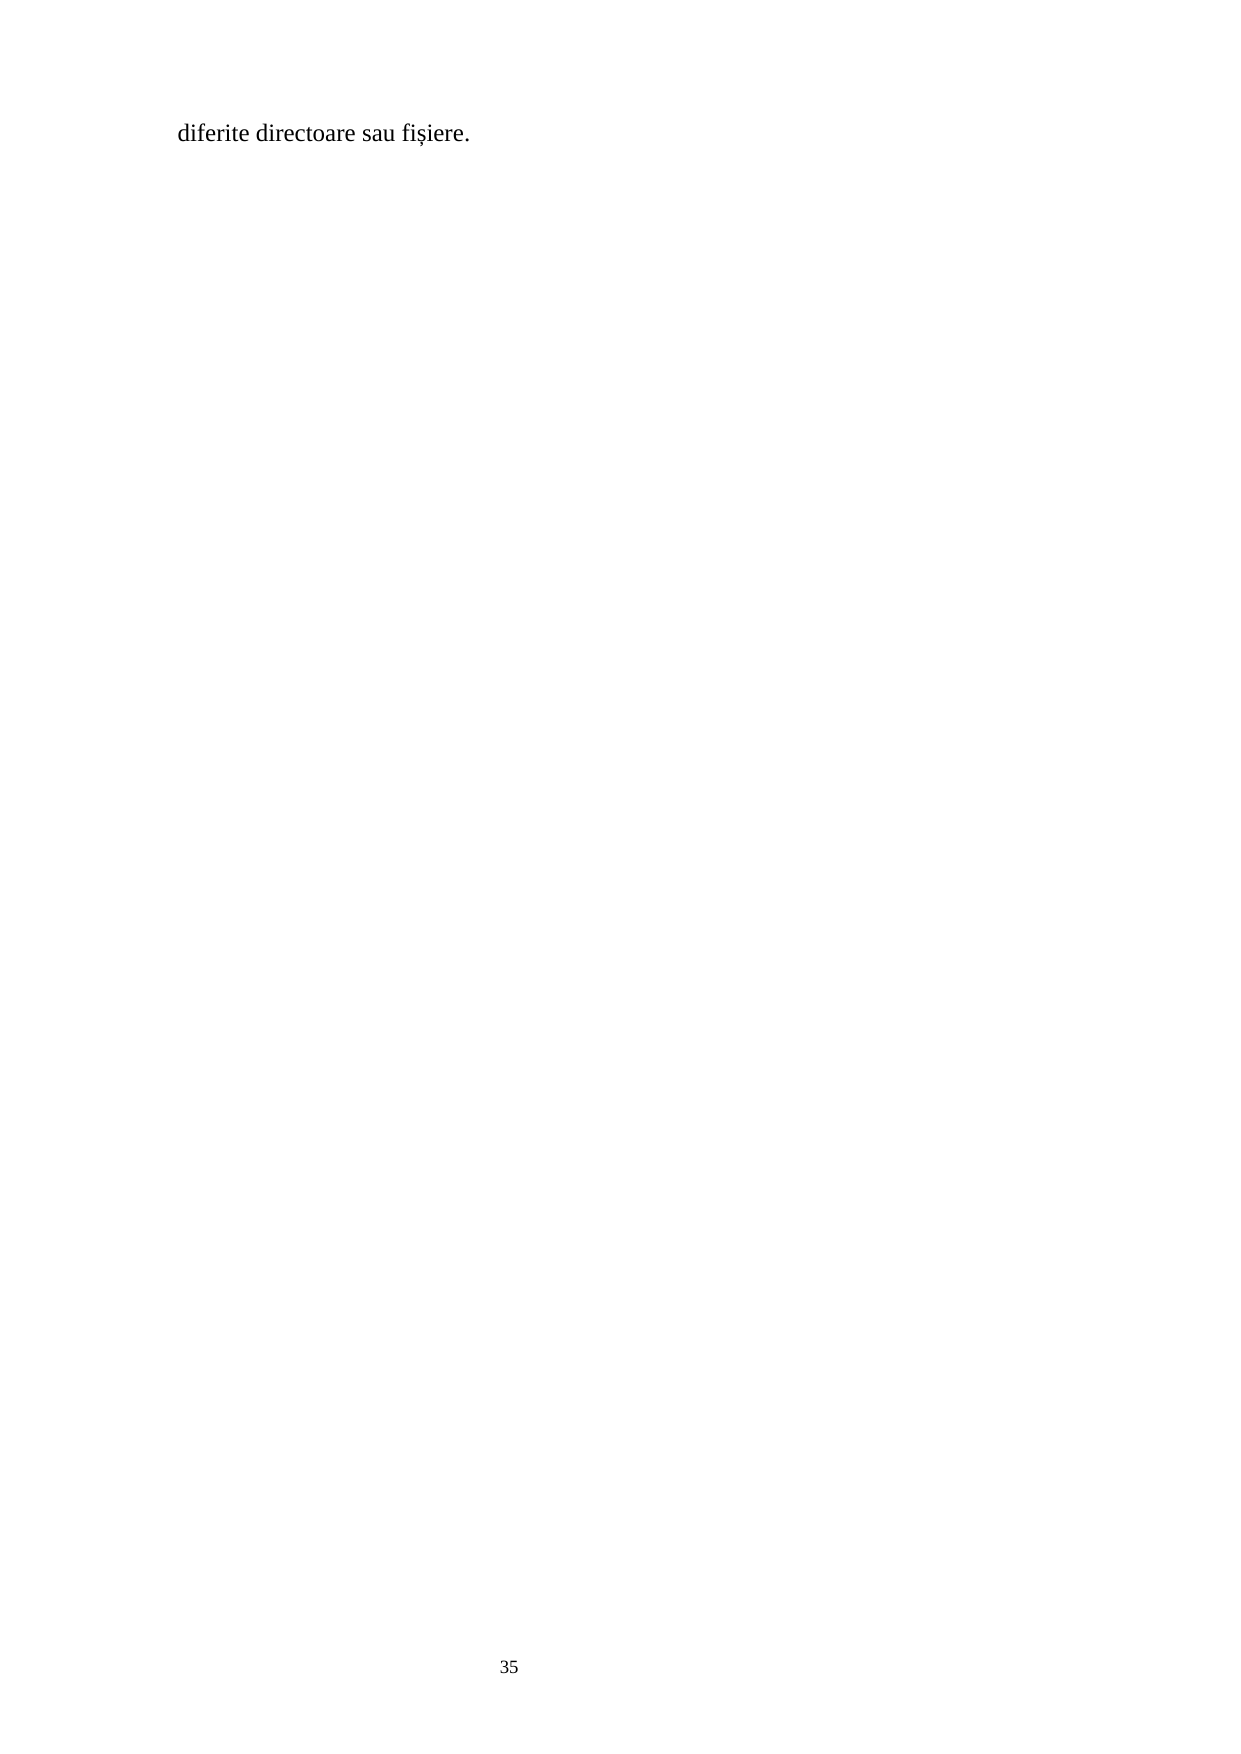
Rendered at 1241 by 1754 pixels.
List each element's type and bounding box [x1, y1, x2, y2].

text [177, 118, 1122, 147]
